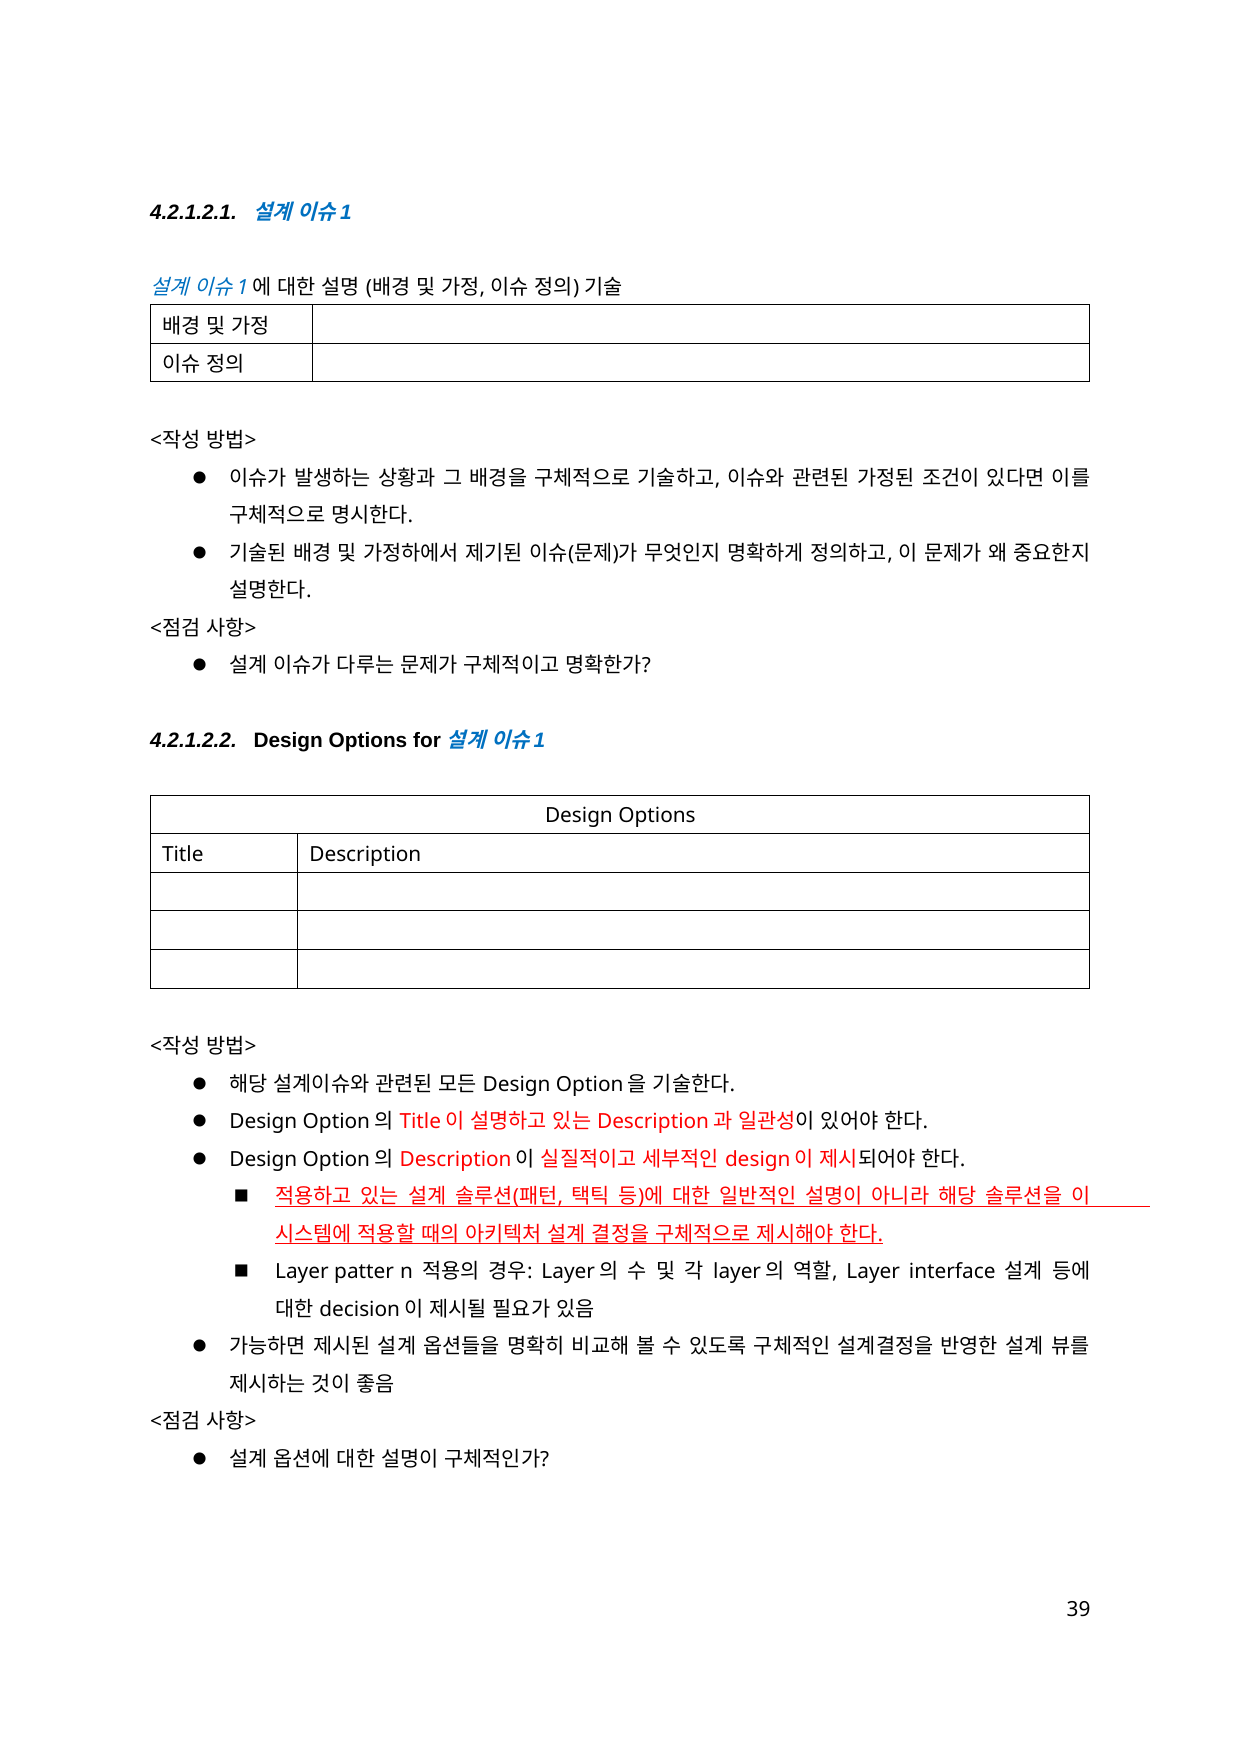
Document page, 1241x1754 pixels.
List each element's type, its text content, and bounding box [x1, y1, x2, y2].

table_cell [313, 344, 1089, 381]
table_cell [151, 911, 297, 949]
table_cell Description [298, 834, 1089, 872]
table_cell [298, 950, 1089, 987]
list 해당 설계이슈와 관련된 모든 Design Option을 기술한다. [192, 1063, 1090, 1101]
subtitle Design Options for 설계 이슈1 [150, 720, 1090, 757]
table_cell [298, 873, 1089, 910]
list 기술된 배경 및 가정하에서 제기된 이슈(문제)가 무엇인지 명확하게 정의하고, 이 문제가 왜 중요한지 설명한다. [192, 532, 1090, 607]
subtitle 설계 이슈1 [150, 192, 1090, 229]
table_cell 이슈 정의 [151, 344, 312, 381]
text 설계 이슈1에 대한 설명 (배경 및 가정, 이슈 정의) 기술 [150, 267, 1090, 304]
table_header 배경 및 가정 [151, 305, 312, 343]
text <작성 방법> [150, 1026, 1090, 1063]
list 적용하고 있는 설계 솔루션(패턴, 택틱 등)에 대한 일반적인 설명이 아니라 해당 솔루션을 이 시스템에 적용할 때의 아키텍처 설계 결정을 구체적으로 제시해야 한다. [233, 1176, 1090, 1251]
list Design Option의 Title이 설명하고 있는 Description과 일관성이 있어야 한다. [192, 1101, 1090, 1138]
table_header [313, 305, 1089, 343]
text <작성 방법> [150, 420, 1090, 457]
list Layer patter n 적용의 경우: Layer의 수 및 각 layer의 역할, Layer interface 설계 등에 대한 decision이 제시될 필요가 있음 [233, 1251, 1090, 1326]
table_cell [151, 950, 297, 987]
table_cell Title [151, 834, 297, 872]
list 이슈가 발생하는 상황과 그 배경을 구체적으로 기술하고, 이슈와 관련된 가정된 조건이 있다면 이를 구체적으로 명시한다. [192, 457, 1090, 532]
list 설계 이슈가 다루는 문제가 구체적이고 명확한가? [192, 645, 1090, 682]
list 가능하면 제시된 설계 옵션들을 명확히 비교해 볼 수 있도록 구체적인 설계결정을 반영한 설계 뷰를 제시하는 것이 좋음 [192, 1326, 1090, 1401]
text <점검 사항> [150, 1401, 1090, 1438]
list Design Option의 Description이 실질적이고 세부적인 design이 제시되어야 한다. [192, 1138, 1090, 1176]
table_cell [298, 911, 1089, 949]
table_header Design Options [151, 796, 1089, 833]
table_cell [151, 873, 297, 910]
list 설계 옵션에 대한 설명이 구체적인가? [192, 1438, 1090, 1476]
text <점검 사항> [150, 607, 1090, 645]
